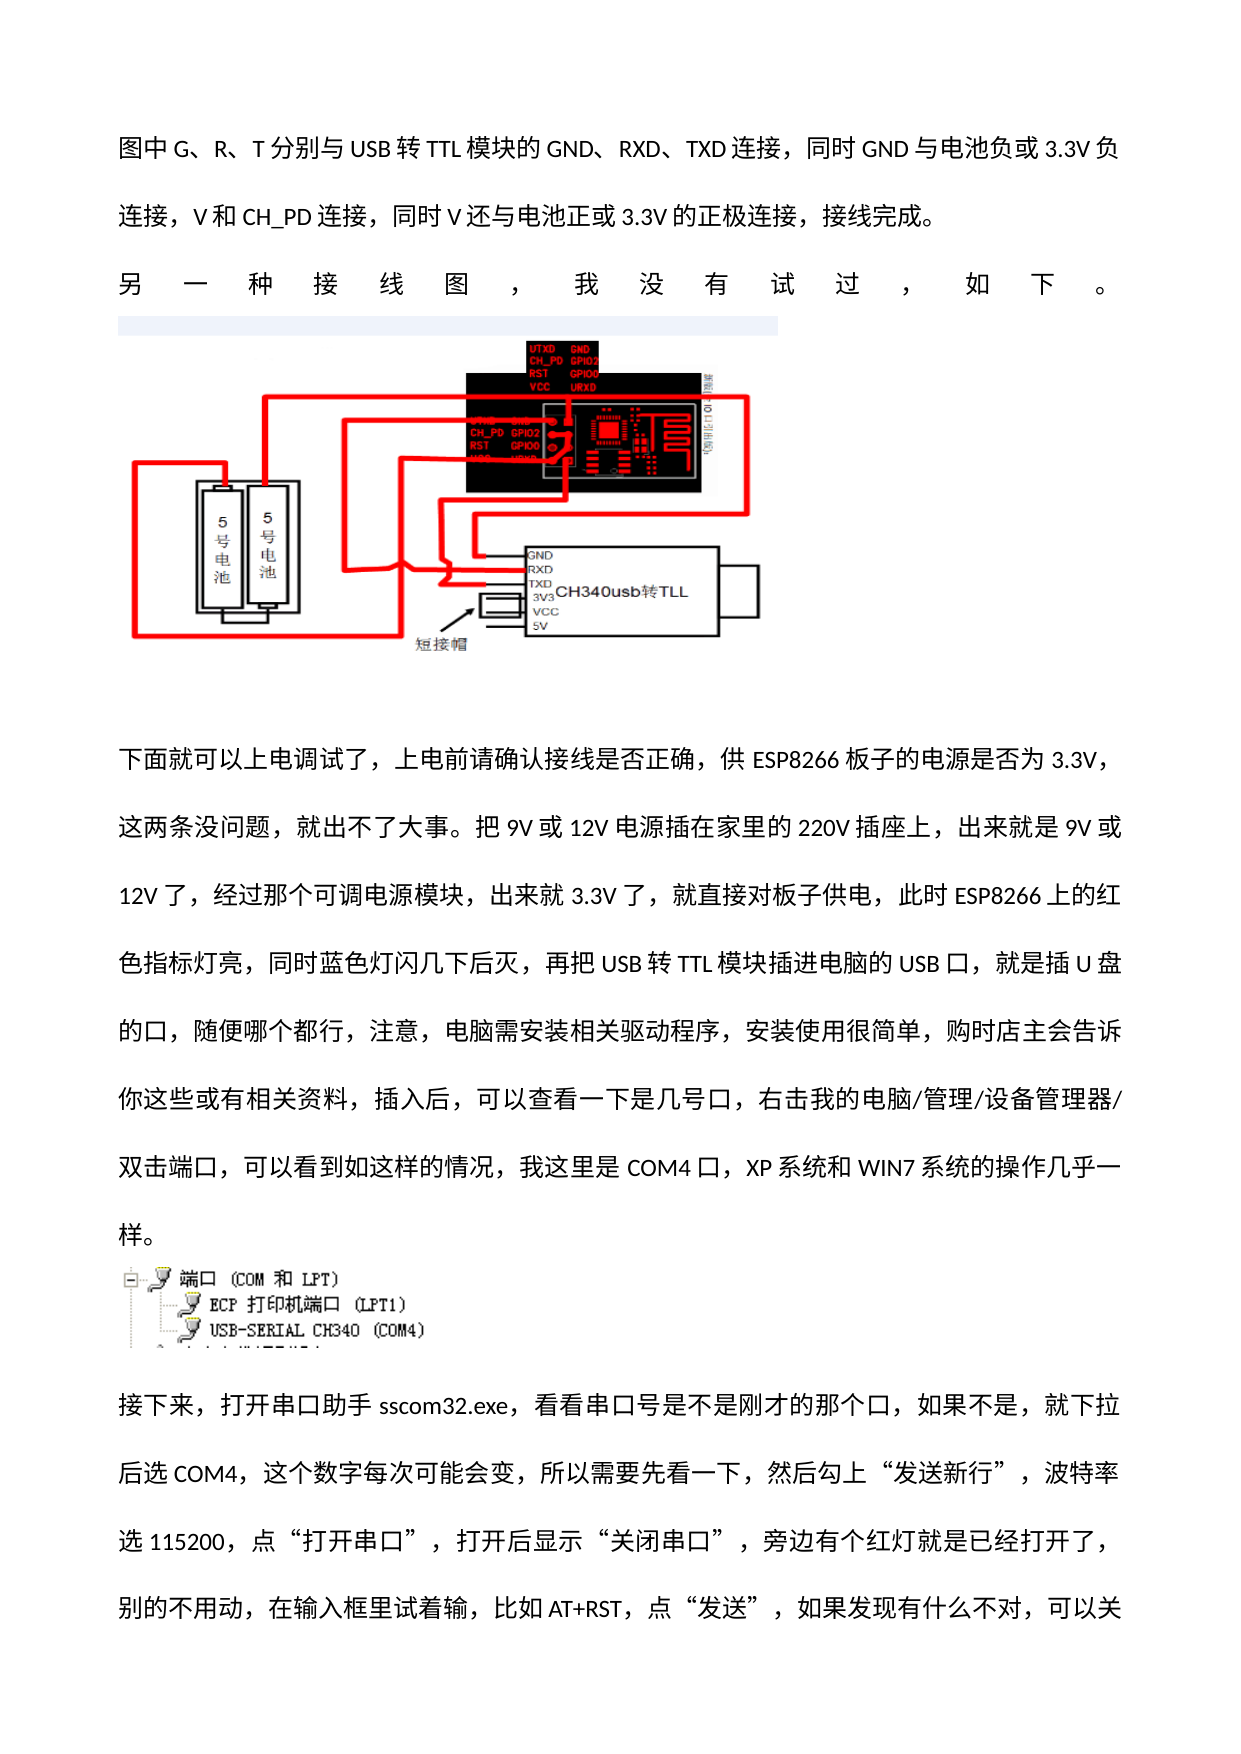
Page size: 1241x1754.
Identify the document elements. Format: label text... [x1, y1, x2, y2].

text 下面就可以上电调试了，上电前请确认接线是否正确，供ESP8266板子的电源是否为3.3V，这两条没问题，就出不了大事。把9V或12V电源插在家里的220V插座上，出来就是9V或12V了，经过那个可调电源模块，出来就3.3V了，就直接对板子供电，此时ESP8266上的红色指标灯亮，同时蓝色灯闪几下后灭，再把USB转TTL模块插进电脑的USB口，就是插U盘的口，随便哪个都行，注意，电脑需安装相关驱动程序，安装使用很简单，购时店主会告诉你这些或有相关资料，插入后，可以查看一下是几号口，右击我的电脑/管理/设备管理器/双击端口，可以看到如这样的情况，我这里是COM4口，XP系统和WIN7系统的操作几乎一样。 [118, 724, 1122, 1267]
picture [118, 316, 778, 658]
picture [118, 1267, 447, 1348]
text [118, 1369, 1122, 1641]
text 图中G、R、T分别与USB转TTL模块的GND、RXD、TXD连接，同时GND与电池负或3.3V负连接，V和CH_PD连接，同时V还与电池正或3.3V的正极连接，接线完成。 [118, 113, 1122, 249]
